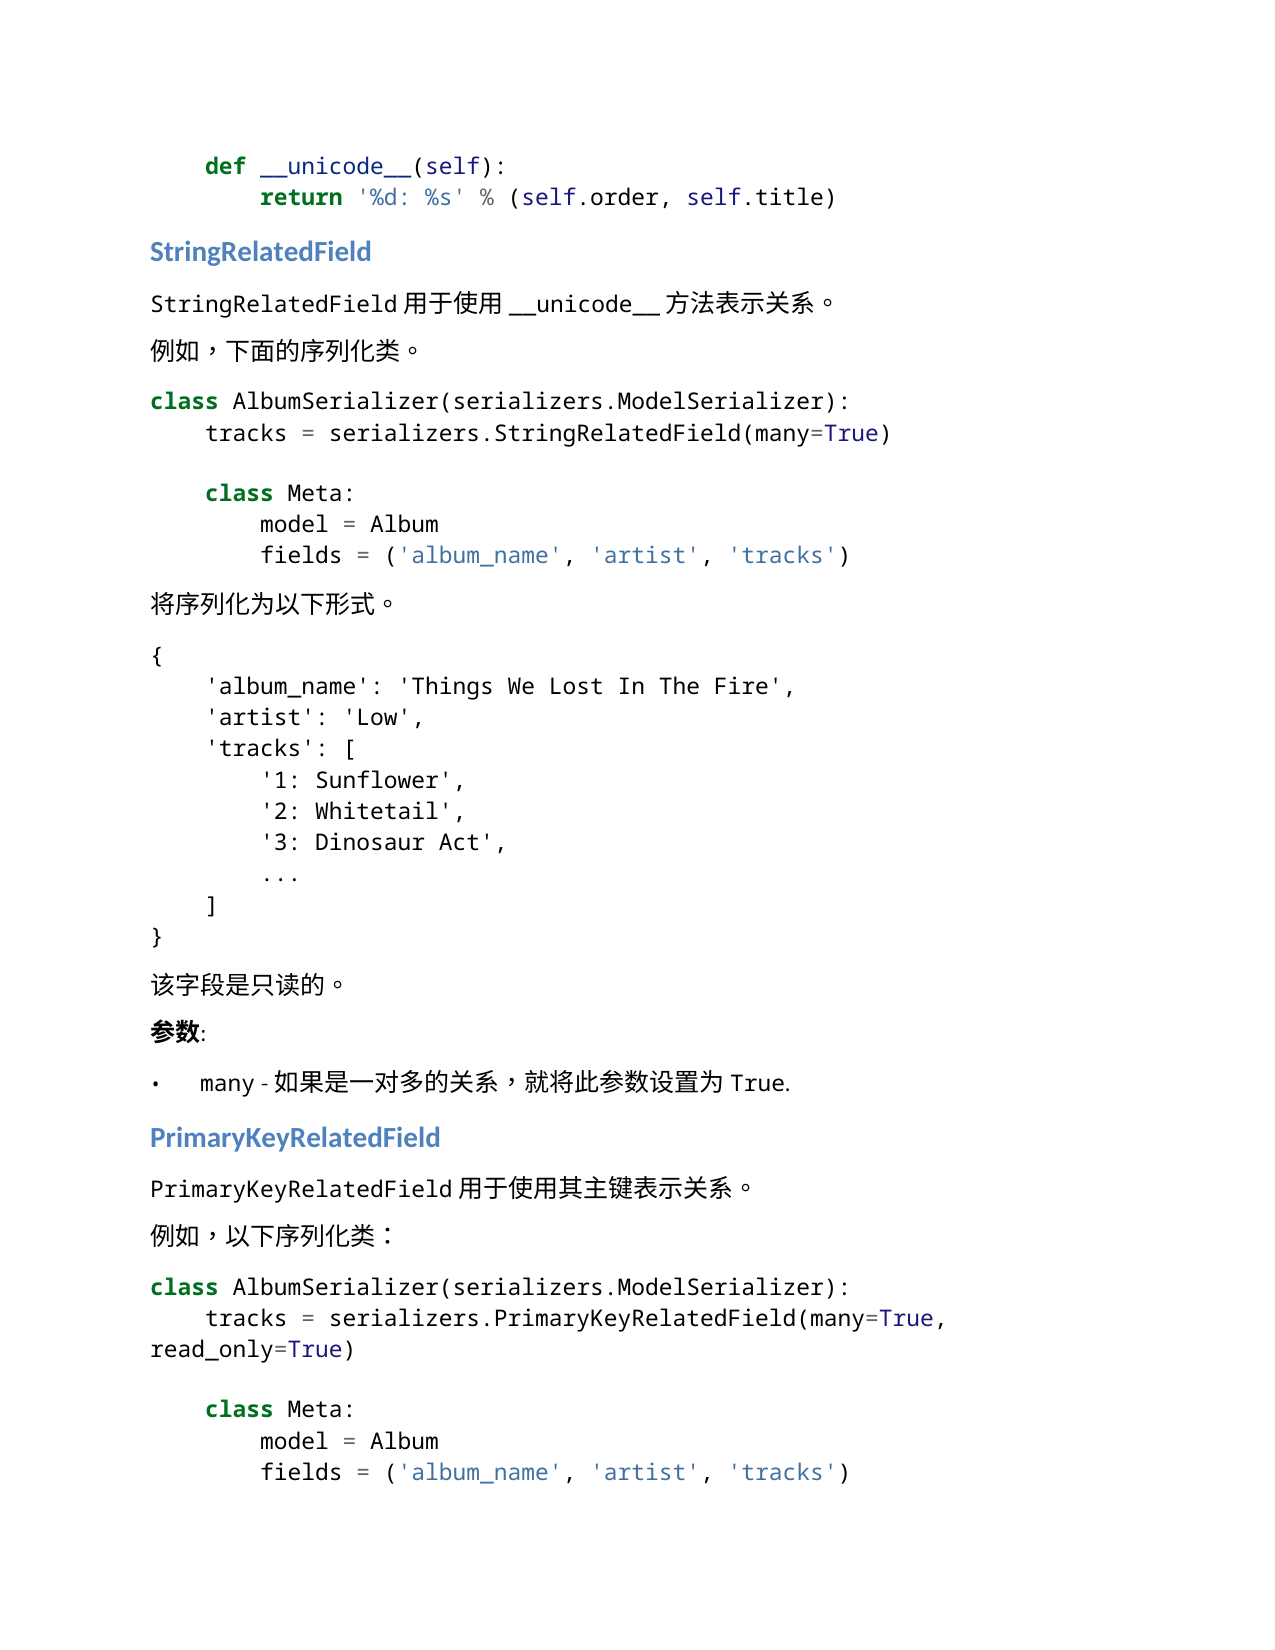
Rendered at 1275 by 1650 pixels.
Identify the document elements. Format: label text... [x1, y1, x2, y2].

text 参数: [150, 1019, 1125, 1048]
subtitle StringRelatedField [150, 233, 1125, 269]
list many - 如果是一对多的关系，就将此参数设置为 True. [150, 1067, 1125, 1098]
subtitle PrimaryKeyRelatedField [150, 1119, 1125, 1154]
text { 'album_name': 'Things We Lost In The Fire', 'artist': 'Low', 'tracks': [ '1: Sunflower', '2: Whitetail', '3: Dinosaur Act', ... ] } [150, 638, 1125, 951]
text class AlbumSerializer(serializers.ModelSerializer): tracks = serializers.StringRelatedField(many=True) class Meta: model = Album fields = ('album_name', 'artist', 'tracks') [150, 385, 1125, 570]
text 将序列化为以下形式。 [150, 591, 1125, 620]
text class AlbumSerializer(serializers.ModelSerializer): tracks = serializers.PrimaryKeyRelatedField(many=True, read_only=True) class Meta: model = Album fields = ('album_name', 'artist', 'tracks') [150, 1271, 1125, 1487]
text PrimaryKeyRelatedField 用于使用其主键表示关系。 [150, 1173, 1125, 1204]
text 该字段是只读的。 [150, 972, 1125, 1001]
text 例如，下面的序列化类。 [150, 338, 1125, 366]
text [150, 150, 1125, 212]
text StringRelatedField 用于使用 __unicode__ 方法表示关系。 [150, 288, 1125, 319]
text 例如，以下序列化类： [150, 1223, 1125, 1252]
